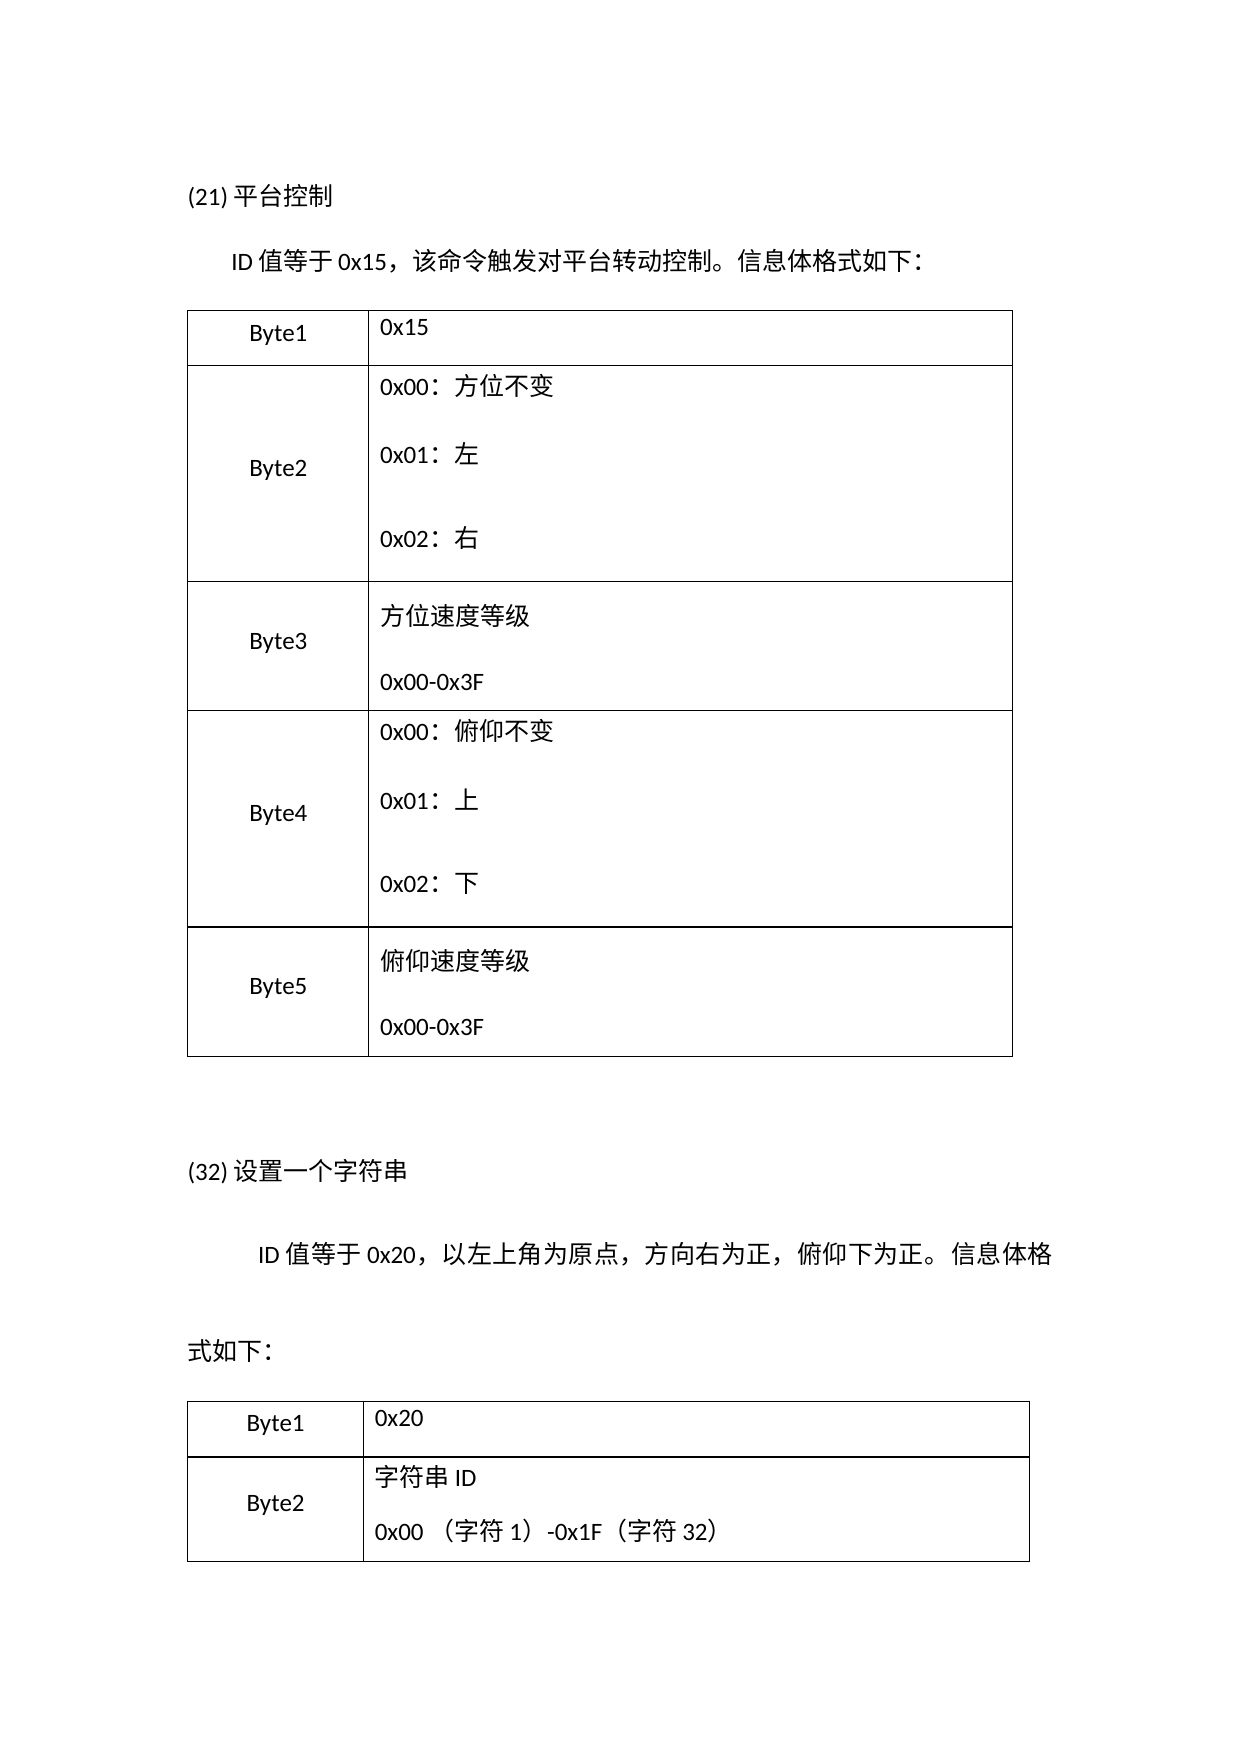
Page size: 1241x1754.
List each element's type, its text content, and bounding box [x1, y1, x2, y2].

table_cell Byte3 [188, 582, 368, 710]
table_header Byte1 [188, 1402, 363, 1456]
list 平台控制 [187, 162, 1053, 227]
table_cell 方位速度等级 0x00-0x3F [369, 582, 1012, 710]
table_cell 字符串ID 0x00 （字符1）-0x1F（字符32） [364, 1458, 1029, 1561]
table_cell 俯仰速度等级 0x00-0x3F [369, 928, 1012, 1056]
table_cell Byte2 [188, 1458, 363, 1561]
table_header Byte1 [188, 311, 368, 365]
text ID值等于0x20，以左上角为原点，方向右为正，俯仰下为正。信息体格式如下： [187, 1220, 1053, 1382]
text (32) 设置一个字符串 [187, 1137, 1053, 1202]
table_cell Byte5 [188, 928, 368, 1056]
table_cell 0x00：俯仰不变 0x01：上 0x02：下 [369, 711, 1012, 926]
table_cell Byte4 [188, 711, 368, 926]
list ID值等于0x15，该命令触发对平台转动控制。信息体格式如下： [231, 227, 1053, 292]
table_cell Byte2 [188, 366, 368, 581]
table_header 0x15 [369, 311, 1012, 365]
table_cell 0x00：方位不变 0x01：左 0x02：右 [369, 366, 1012, 581]
table_header 0x20 [364, 1402, 1029, 1456]
